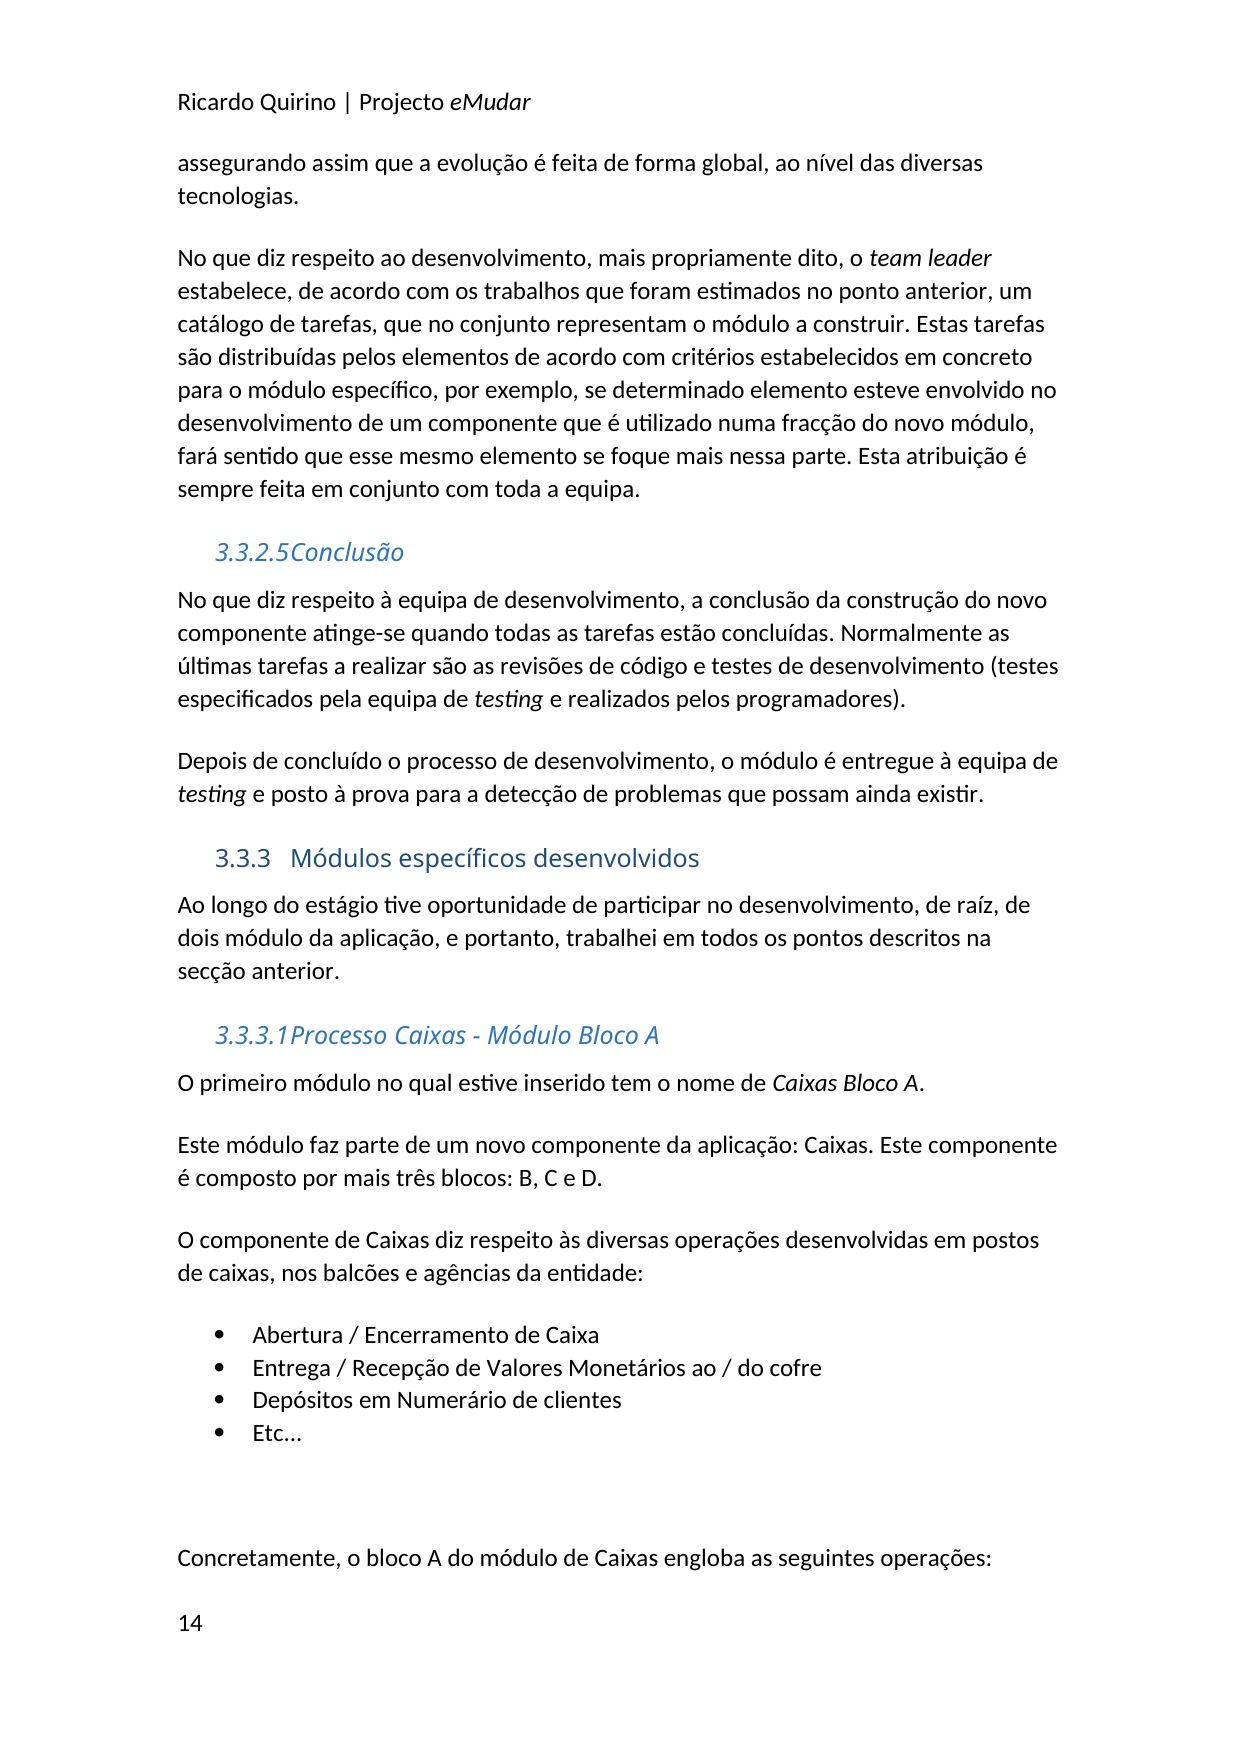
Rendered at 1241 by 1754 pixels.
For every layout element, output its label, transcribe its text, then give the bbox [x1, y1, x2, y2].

text O componente de Caixas diz respeito às diversas operações desenvolvidas em postos de caixas, nos balcões e agências da entidade: [177, 1224, 1063, 1287]
text Este módulo faz parte de um novo componente da aplicação: Caixas. Este componente é composto por mais três blocos: B, C e D. [177, 1129, 1063, 1192]
list Etc... [215, 1417, 1063, 1448]
list Entrega / Recepção de Valores Monetários ao / do cofre [215, 1352, 1063, 1382]
list Abertura / Encerramento de Caixa [215, 1319, 1063, 1349]
text O primeiro módulo no qual estive inserido tem o nome de Caixas Bloco A. [177, 1067, 1063, 1097]
text No que diz respeito ao desenvolvimento, mais propriamente dito, o team leader estabelece, de acordo com os trabalhos que foram estimados no ponto anterior, um catálogo de tarefas, que no conjunto representam o módulo a construir. Estas tarefas são distribuídas pelos elementos de acordo com critérios estabelecidos em concreto para o módulo específico, por exemplo, se determinado elemento esteve envolvido no desenvolvimento de um componente que é utilizado numa fracção do novo módulo, fará sentido que esse mesmo elemento se foque mais nessa parte. Esta atribuição é sempre feita em conjunto com toda a equipa. [177, 243, 1063, 503]
subtitle Módulos específicos desenvolvidos [215, 840, 1063, 874]
text No que diz respeito à equipa de desenvolvimento, a conclusão da construção do novo componente atinge-se quando todas as tarefas estão concluídas. Normalmente as últimas tarefas a realizar são as revisões de código e testes de desenvolvimento (testes especificados pela equipa de testing e realizados pelos programadores). [177, 584, 1063, 714]
text Concretamente, o bloco A do módulo de Caixas engloba as seguintes operações: [177, 1542, 1063, 1572]
list Depósitos em Numerário de clientes [215, 1384, 1063, 1415]
subtitle Processo Caixas - Módulo Bloco A [215, 1017, 1063, 1051]
text Depois de concluído o processo de desenvolvimento, o módulo é entregue à equipa de testing e posto à prova para a detecção de problemas que possam ainda existir. [177, 745, 1063, 809]
text Ao longo do estágio tive oportunidade de participar no desenvolvimento, de raíz, de dois módulo da aplicação, e portanto, trabalhei em todos os pontos descritos na secção anterior. [177, 889, 1063, 986]
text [177, 148, 1063, 211]
subtitle Conclusão [215, 535, 1063, 569]
